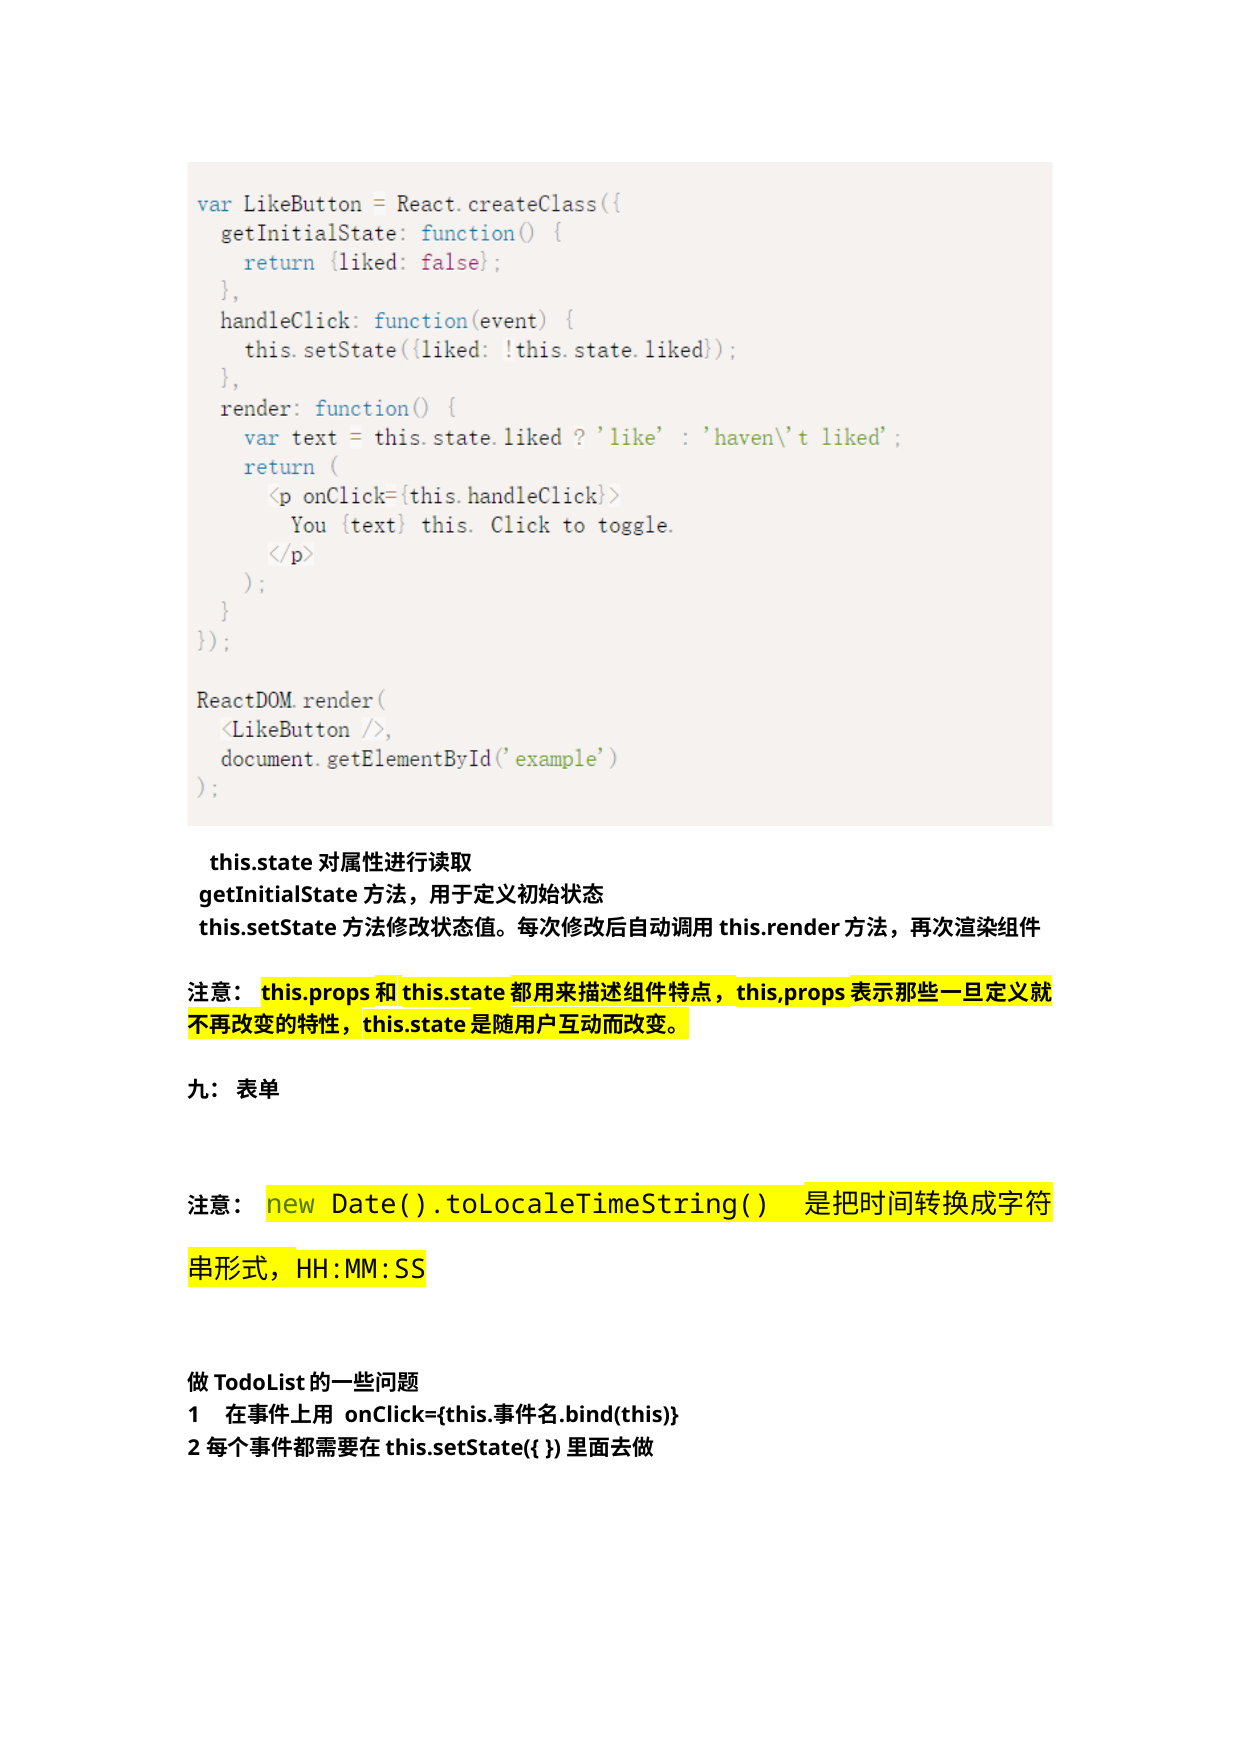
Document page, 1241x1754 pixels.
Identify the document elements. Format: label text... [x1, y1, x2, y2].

text getInitialState 方法，用于定义初始状态 [187, 877, 1053, 909]
text this.state 对属性进行读取 [187, 844, 1053, 877]
text 2 每个事件都需要在this.setState({ }) 里面去做 [187, 1429, 1053, 1462]
text 做TodoList的一些问题 [187, 1364, 1053, 1397]
picture [187, 162, 1053, 826]
text 注意： this.props和this.state都用来描述组件特点，this,props表示那些一旦定义就不再改变的特性，this.state是随用户互动而改变。 [187, 974, 1053, 1039]
text this.setState 方法修改状态值。每次修改后自动调用this.render方法，再次渲染组件 [187, 909, 1053, 942]
text 注意： new Date().toLocaleTimeString() 是把时间转换成字符串形式，HH:MM:SS [187, 1169, 1053, 1299]
text 九： 表单 [187, 1072, 1053, 1104]
list 在事件上用 onClick={this.事件名.bind(this)} [187, 1397, 1053, 1429]
